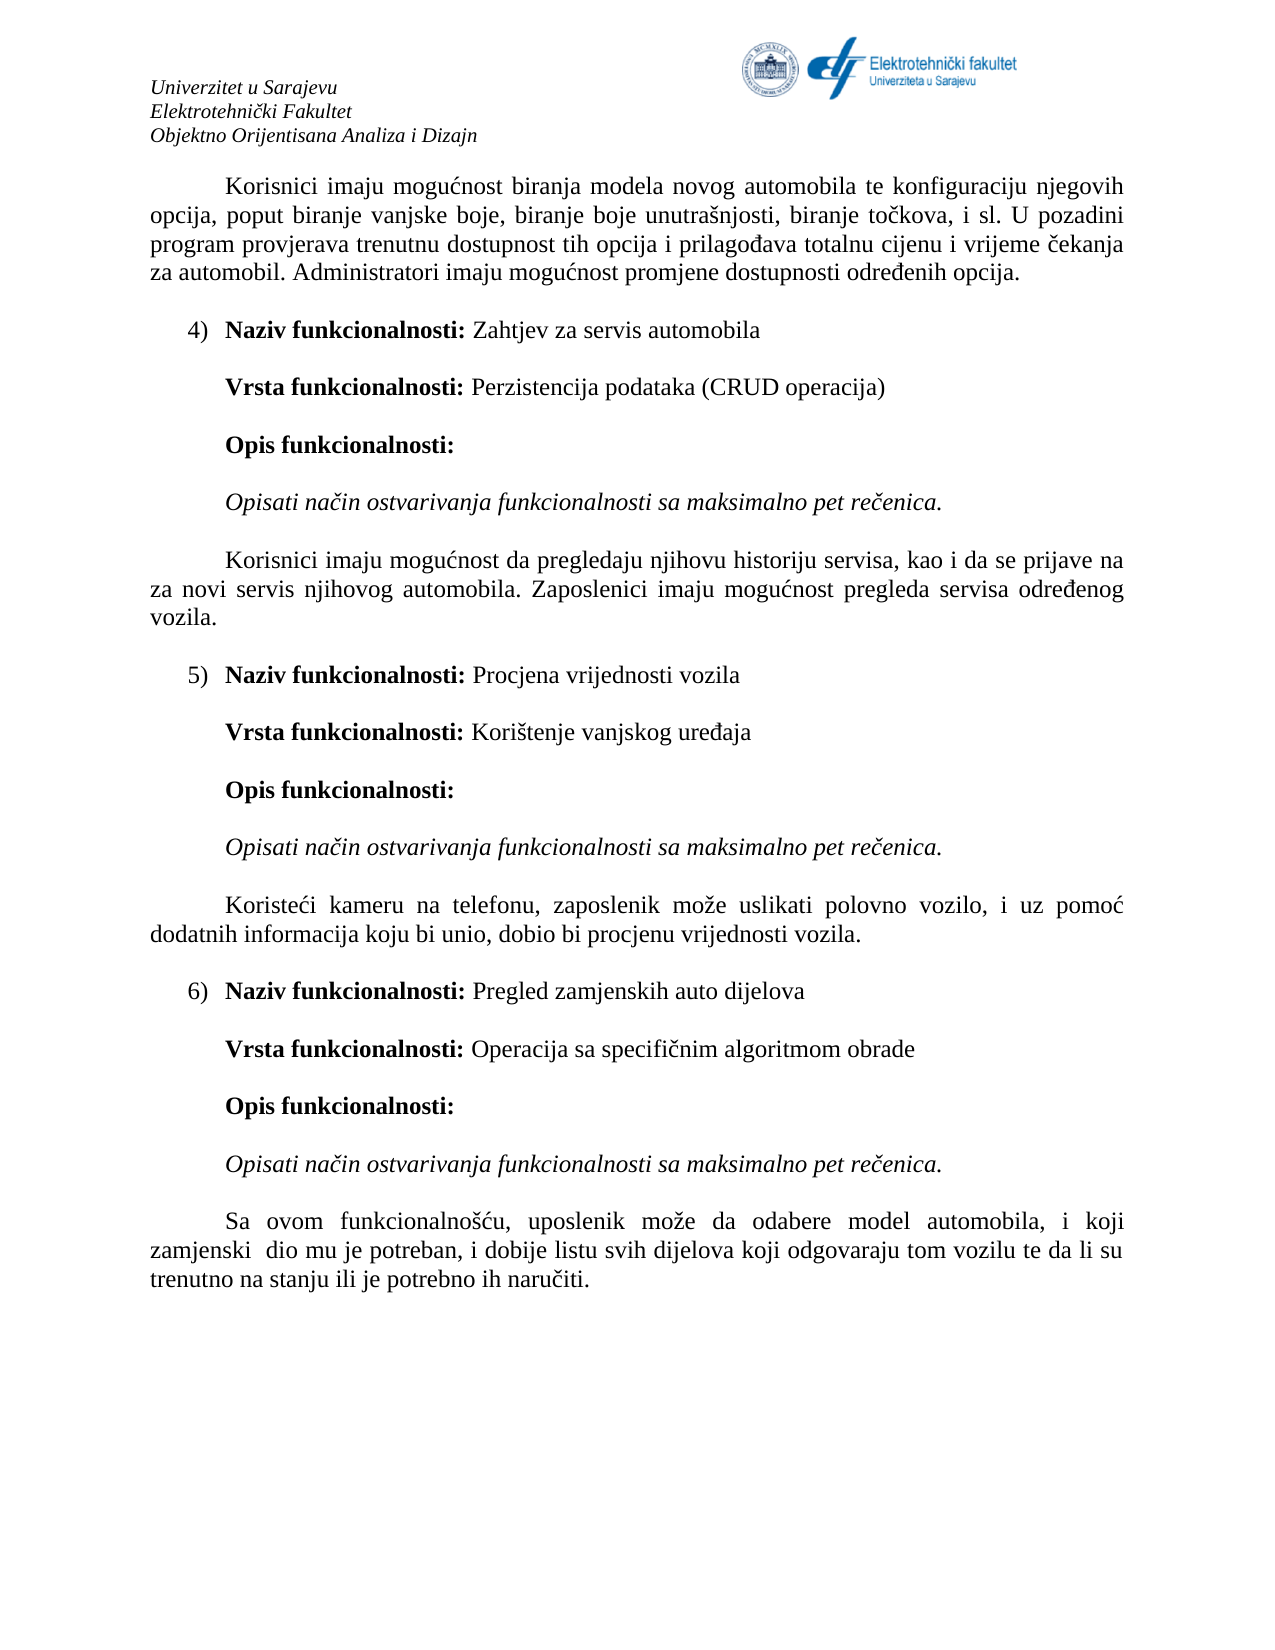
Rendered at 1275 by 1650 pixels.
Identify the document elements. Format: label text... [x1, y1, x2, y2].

picture [736, 33, 1022, 104]
text Opis funkcionalnosti: [225, 1091, 1125, 1120]
text Vrsta funkcionalnosti: [225, 717, 1125, 746]
list Naziv funkcionalnosti: [187, 660, 1125, 689]
text Vrsta funkcionalnosti: [225, 372, 1125, 401]
text Vrsta funkcionalnosti: [225, 1034, 1125, 1062]
text Opisati način ostvarivanja funkcionalnosti sa maksimalno pet rečenica. [225, 832, 1125, 861]
text Opis funkcionalnosti: [225, 430, 1125, 459]
list Naziv funkcionalnosti: [187, 976, 1125, 1005]
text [225, 487, 1125, 516]
text Opis funkcionalnosti: [225, 775, 1125, 804]
text Opisati način ostvarivanja funkcionalnosti sa maksimalno pet rečenica. [225, 1149, 1125, 1177]
list Naziv funkcionalnosti: [187, 315, 1125, 344]
